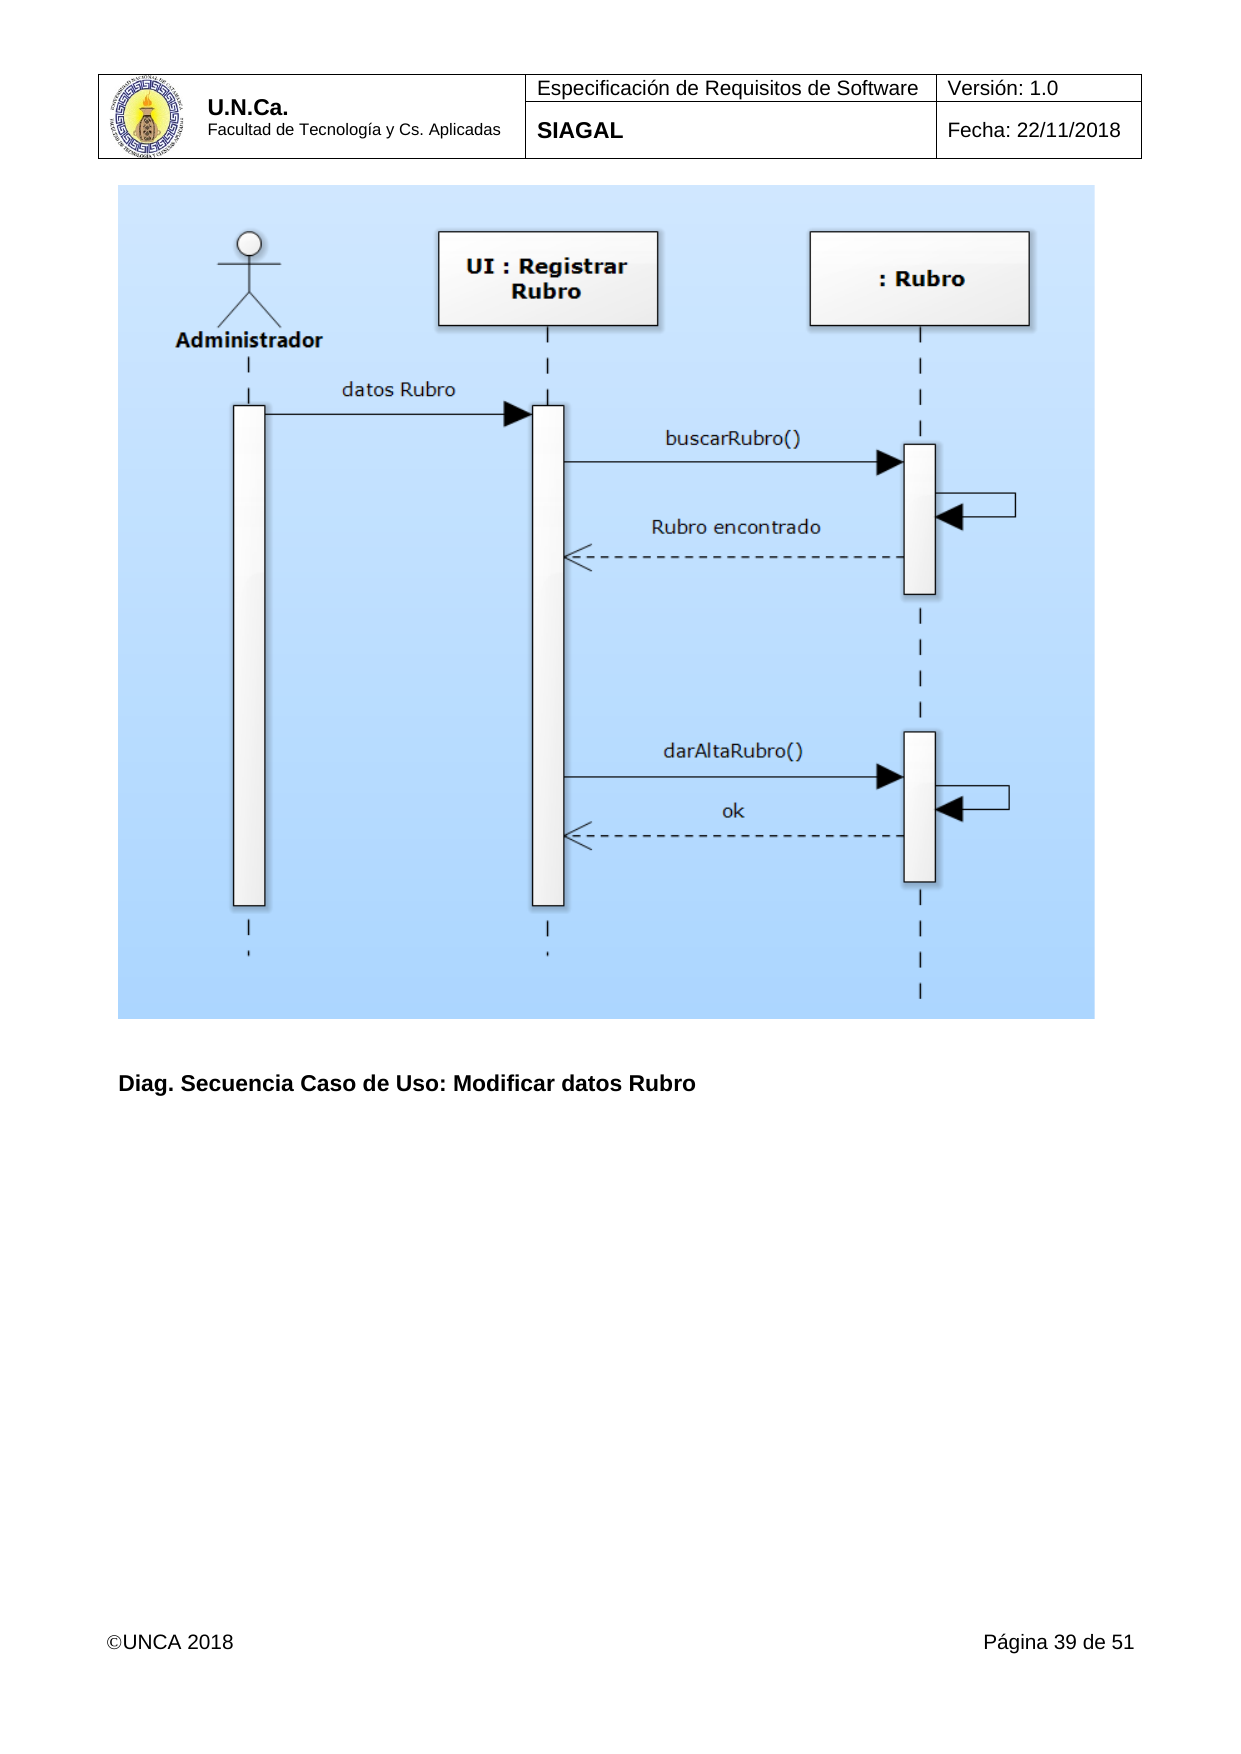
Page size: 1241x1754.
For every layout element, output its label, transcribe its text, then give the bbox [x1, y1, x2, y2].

picture [109, 75, 184, 158]
picture [118, 185, 1095, 1019]
subtitle Diag. Secuencia Caso de Uso: Modificar datos Rubro [118, 1070, 1122, 1097]
